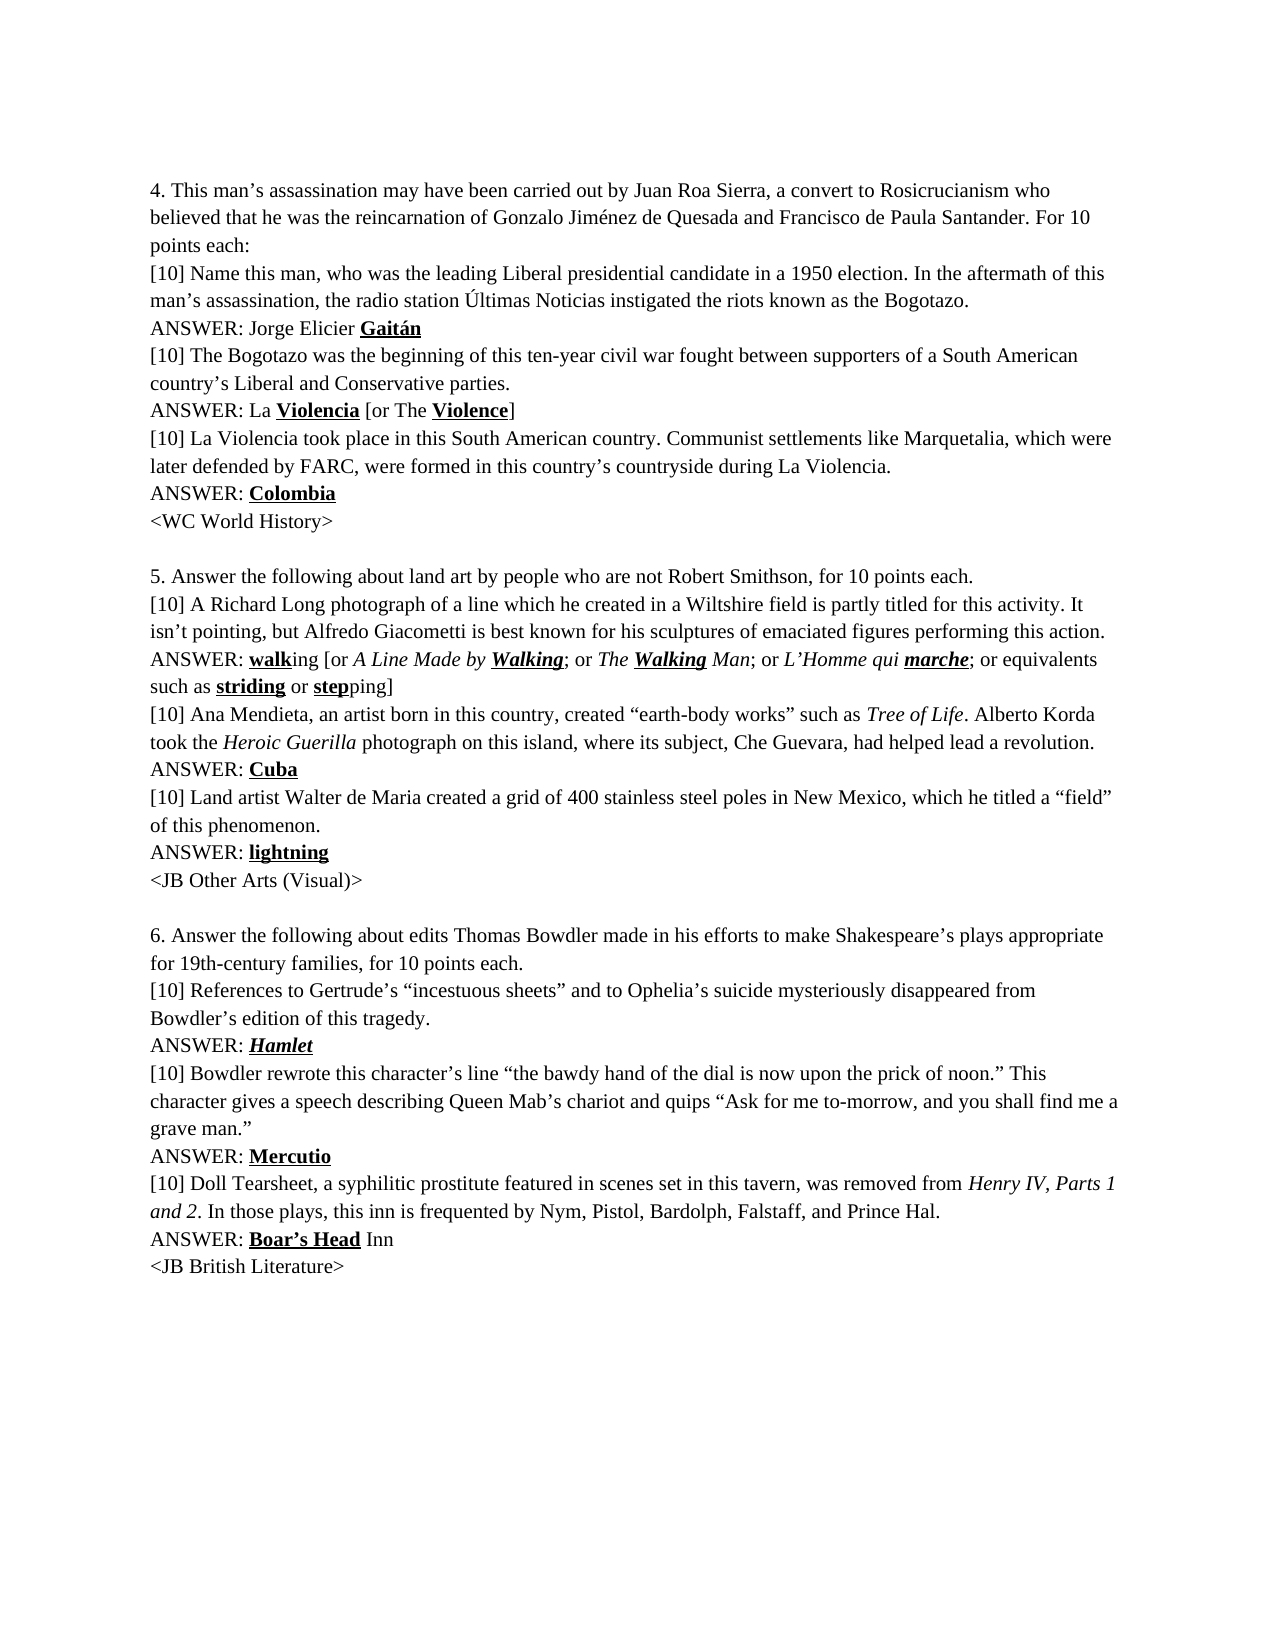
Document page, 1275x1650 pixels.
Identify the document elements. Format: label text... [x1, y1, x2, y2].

text ANSWER: lightning [150, 840, 1125, 864]
text [10] Name this man, who was the leading Liberal presidential candidate in a 1950 election. In the aftermath of this man’s assassination, the radio station Últimas Noticias instigated the riots known as the Bogotazo. [150, 260, 1125, 312]
text [10] Land artist Walter de Maria created a grid of 400 stainless steel poles in New Mexico, which he titled a “field” of this phenomenon. [150, 785, 1125, 837]
text ANSWER: Mercutio [150, 1144, 1125, 1168]
text [10] The Bogotazo was the beginning of this ten-year civil war fought between supporters of a South American country’s Liberal and Conservative parties. [150, 343, 1125, 395]
text [10] Bowdler rewrote this character’s line “the bawdy hand of the dial is now upon the prick of noon.” This character gives a speech describing Queen Mab’s chariot and quips “Ask for me to-morrow, and you shall find me a grave man.” [150, 1061, 1125, 1140]
text ANSWER: Boar’s Head Inn [150, 1227, 1125, 1251]
text <JB British Literature> [150, 1254, 1125, 1278]
text [10] A Richard Long photograph of a line which he created in a Wiltshire field is partly titled for this activity. It isn’t pointing, but Alfredo Giacometti is best known for his sculptures of emaciated figures performing this action. [150, 592, 1125, 643]
text [10] Doll Tearsheet, a syphilitic prostitute featured in scenes set in this tavern, was removed from Henry IV, Parts 1 and 2. In those plays, this inn is frequented by Nym, Pistol, Bardolph, Falstaff, and Prince Hal. [150, 1171, 1125, 1223]
text ANSWER: Hamlet [150, 1033, 1125, 1057]
text ANSWER: walking [or A Line Made by Walking; or The Walking Man; or L’Homme qui marche; or equivalents such as striding or stepping] [150, 647, 1125, 698]
text <WC World History> [150, 509, 1125, 533]
text <JB Other Arts (Visual)> [150, 868, 1125, 892]
text [10] References to Gertrude’s “incestuous sheets” and to Ophelia’s suicide mysteriously disappeared from Bowdler’s edition of this tragedy. [150, 978, 1125, 1030]
text ANSWER: Cuba [150, 757, 1125, 781]
text ANSWER: Colombia [150, 481, 1125, 505]
text 5. Answer the following about land art by people who are not Robert Smithson, for 10 points each. [150, 564, 1125, 588]
text [10] Ana Mendieta, an artist born in this country, created “earth-body works” such as Tree of Life. Alberto Korda took the Heroic Guerilla photograph on this island, where its subject, Che Guevara, had helped lead a revolution. [150, 702, 1125, 754]
text ANSWER: La Violencia [or The Violence] [150, 398, 1125, 422]
text ANSWER: Jorge Elicier Gaitán [150, 316, 1125, 340]
text 6. Answer the following about edits Thomas Bowdler made in his efforts to make Shakespeare’s plays appropriate for 19th-century families, for 10 points each. [150, 923, 1125, 974]
text [10] La Violencia took place in this South American country. Communist settlements like Marquetalia, which were later defended by FARC, were formed in this country’s countryside during La Violencia. [150, 426, 1125, 478]
text 4. This man’s assassination may have been carried out by Juan Roa Sierra, a convert to Rosicrucianism who believed that he was the reincarnation of Gonzalo Jiménez de Quesada and Francisco de Paula Santander. For 10 points each: [150, 178, 1125, 257]
